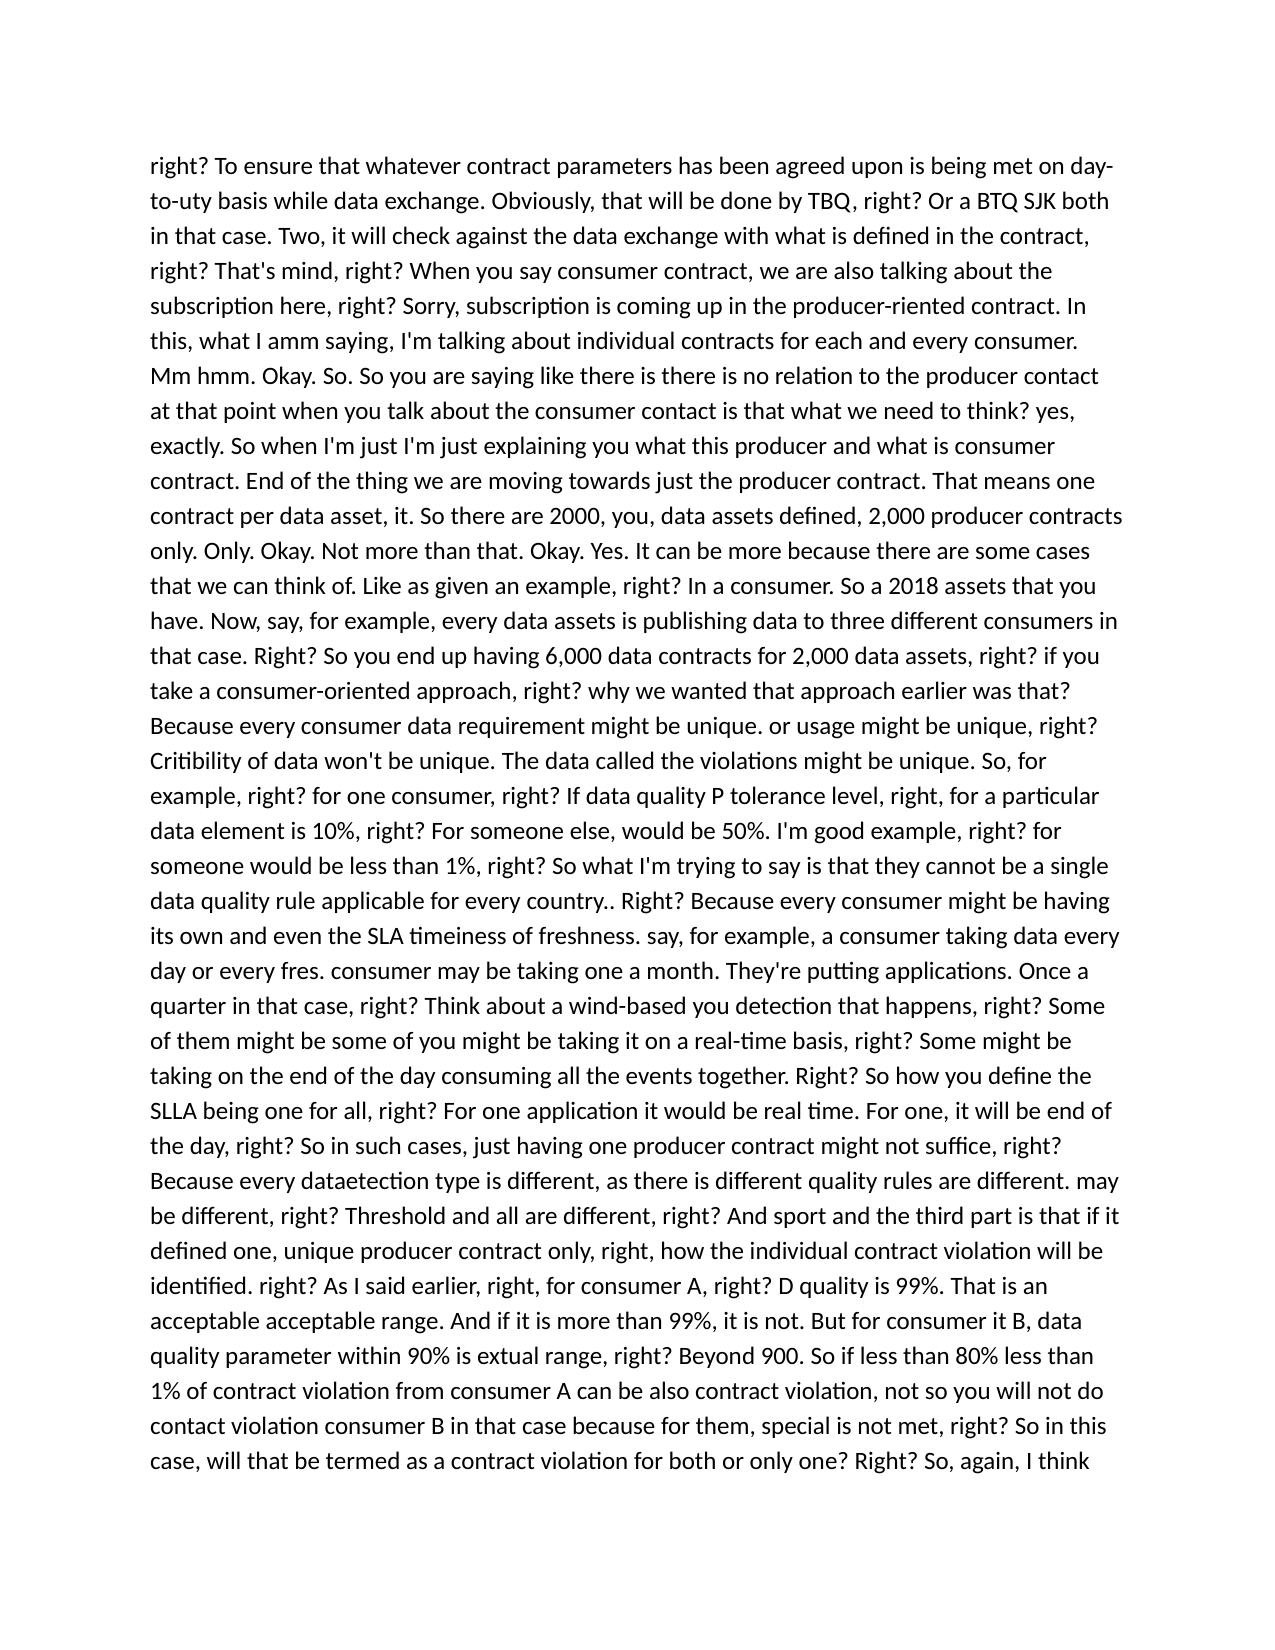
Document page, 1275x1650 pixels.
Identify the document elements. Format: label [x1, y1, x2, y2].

text [150, 150, 1125, 1476]
